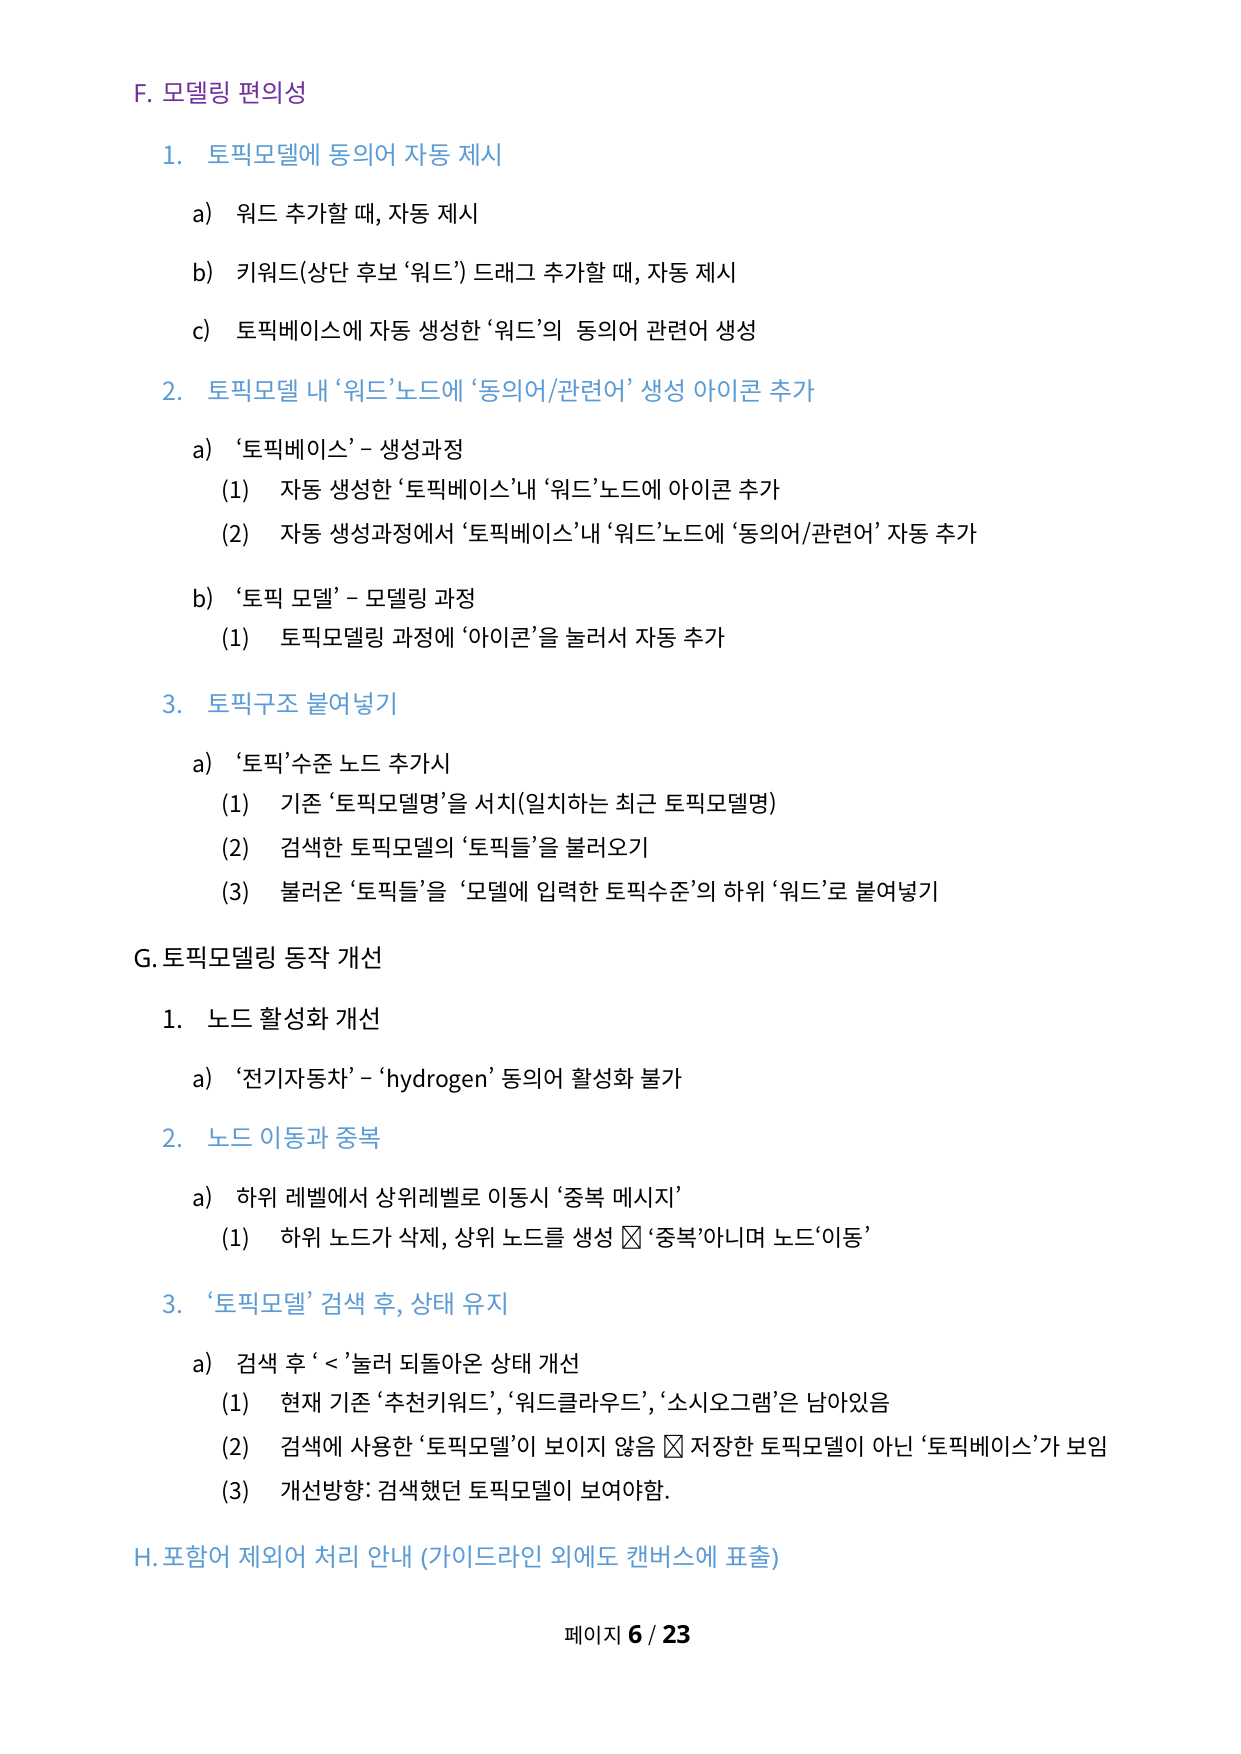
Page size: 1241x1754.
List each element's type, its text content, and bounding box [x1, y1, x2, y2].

subtitle ‘토픽’수준 노드 추가시 [192, 746, 1152, 779]
subtitle 토픽모델에 동의어 자동 제시 [162, 135, 1152, 171]
subtitle 포함어 제외어 처리 안내 (가이드라인 외에도 캔버스에 표출) [133, 1538, 1152, 1574]
subtitle 개선방향: 검색했던 토픽모델이 보여야함. [222, 1473, 1152, 1506]
subtitle 하위 노드가 삭제, 상위 노드를 생성 ‘중복’아니며 노드‘이동’ [222, 1220, 1152, 1253]
subtitle 기존 ‘토픽모델명’을 서치(일치하는 최근 토픽모델명) [222, 786, 1152, 819]
subtitle 검색한 토픽모델의 ‘토픽들’을 불러오기 [222, 829, 1152, 863]
subtitle 토픽베이스에 자동 생성한 ‘워드’의 동의어 관련어 생성 [192, 313, 1152, 346]
subtitle 키워드(상단 후보 ‘워드’) 드래그 추가할 때, 자동 제시 [192, 254, 1152, 288]
subtitle 토픽모델링 동작 개선 [133, 938, 1152, 974]
subtitle 워드 추가할 때, 자동 제시 [192, 196, 1152, 229]
subtitle ‘전기자동차’ – ‘hydrogen’ 동의어 활성화 불가 [192, 1061, 1152, 1094]
subtitle 불러온 ‘토픽들’을 ‘모델에 입력한 토픽수준’의 하위 ‘워드’로 붙여넣기 [222, 873, 1152, 907]
subtitle 토픽모델링 과정에 ‘아이콘’을 눌러서 자동 추가 [222, 620, 1152, 653]
subtitle 현재 기존 ‘추천키워드’, ‘워드클라우드’, ‘소시오그램’은 남아있음 [222, 1385, 1152, 1418]
subtitle 노드 이동과 중복 [162, 1119, 1152, 1155]
subtitle 모델링 편의성 [133, 74, 1152, 110]
subtitle ‘토픽모델’ 검색 후, 상태 유지 [162, 1284, 1152, 1321]
subtitle 토픽구조 붙여넣기 [162, 685, 1152, 721]
subtitle ‘토픽 모델’ – 모델링 과정 [192, 581, 1152, 614]
subtitle 토픽모델 내 ‘워드’노드에 ‘동의어/관련어’ 생성 아이콘 추가 [162, 371, 1152, 407]
subtitle 자동 생성과정에서 ‘토픽베이스’내 ‘워드’노드에 ‘동의어/관련어’ 자동 추가 [222, 516, 1152, 549]
subtitle 검색에 사용한 ‘토픽모델’이 보이지 않음 저장한 토픽모델이 아닌 ‘토픽베이스’가 보임 [222, 1429, 1152, 1462]
subtitle 자동 생성한 ‘토픽베이스’내 ‘워드’노드에 아이콘 추가 [222, 472, 1152, 505]
subtitle 하위 레벨에서 상위레벨로 이동시 ‘중복 메시지’ [192, 1180, 1152, 1213]
subtitle ‘토픽베이스’ – 생성과정 [192, 432, 1152, 466]
subtitle 노드 활성화 개선 [162, 999, 1152, 1036]
subtitle 검색 후 ‘ < ’눌러 되돌아온 상태 개선 [192, 1346, 1152, 1379]
